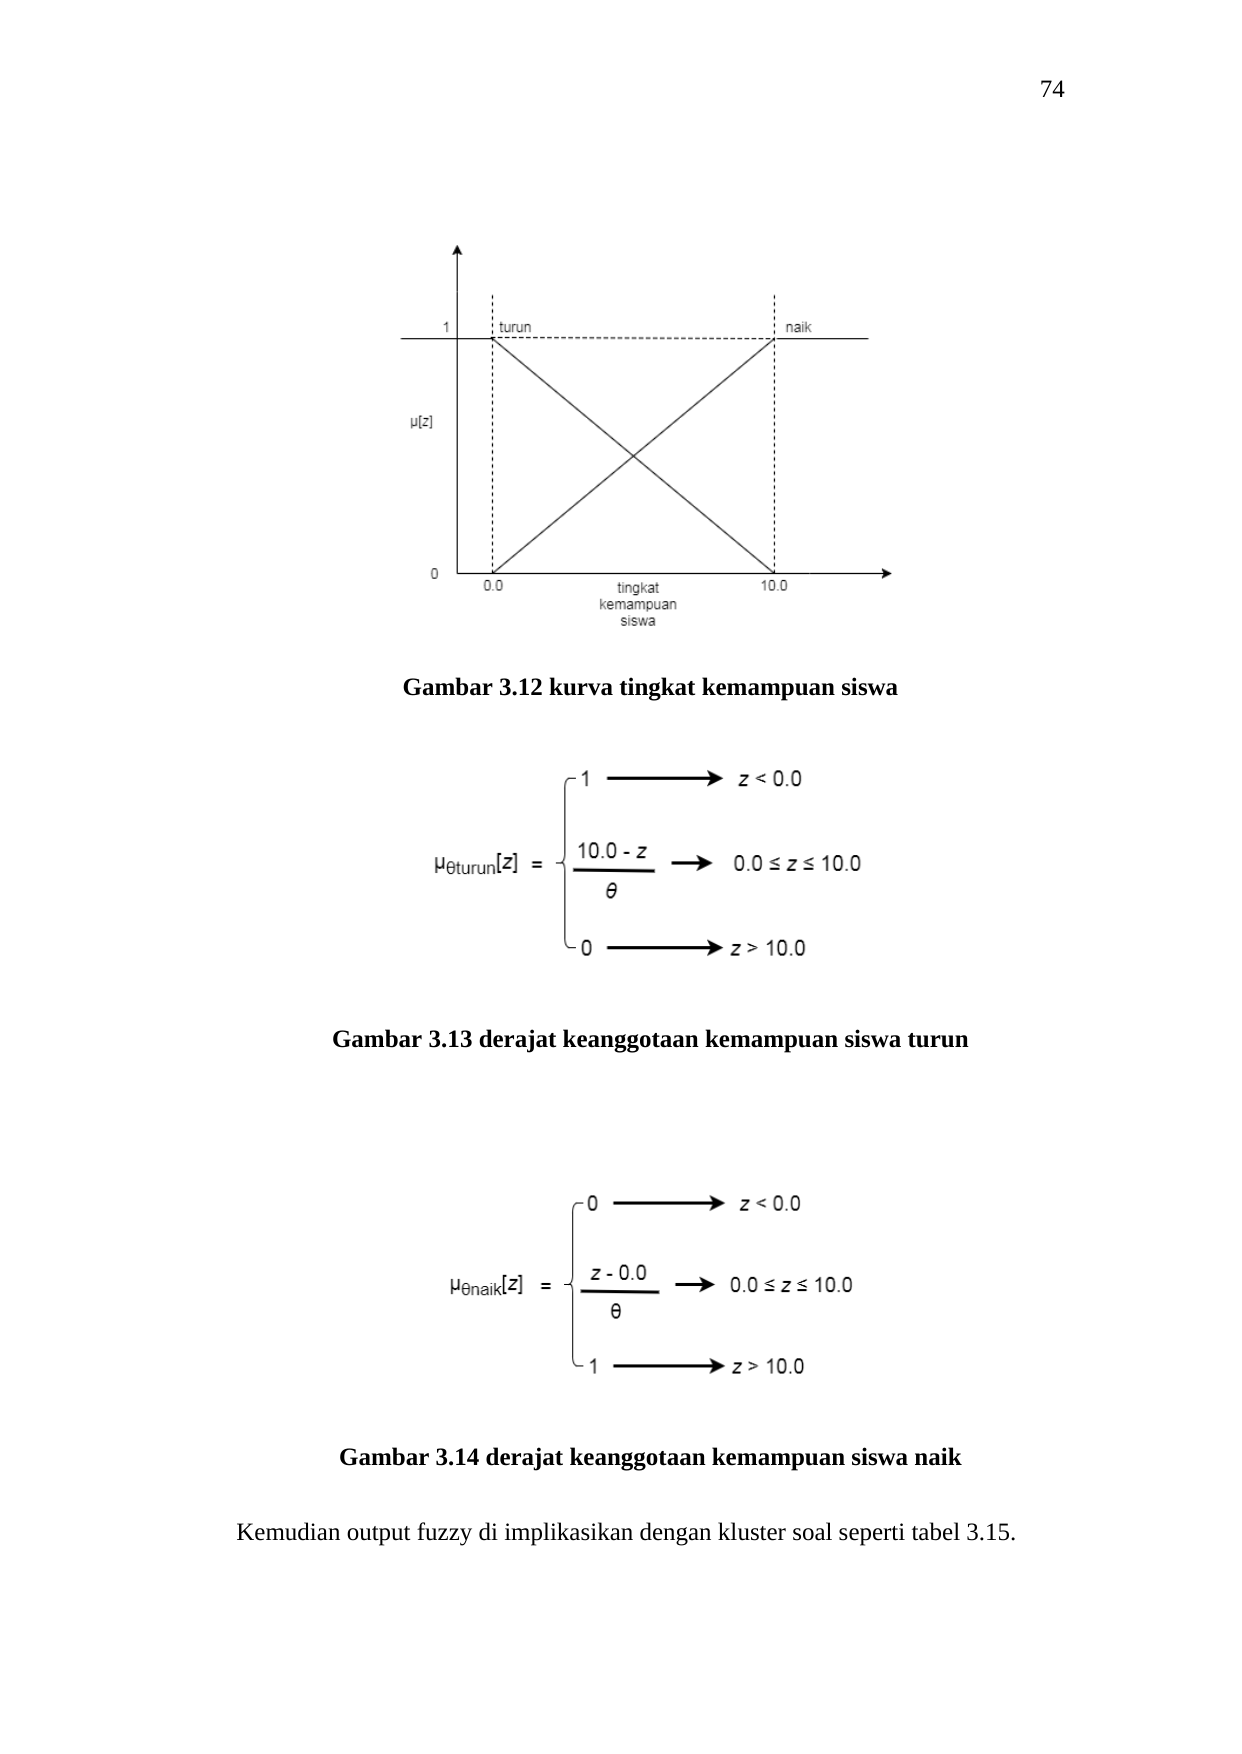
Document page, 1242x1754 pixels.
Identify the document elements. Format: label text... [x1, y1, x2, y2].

picture [442, 1172, 859, 1397]
text Gambar 3.13 derajat keanggotaan kemampuan siswa turun [236, 1024, 1064, 1053]
picture [398, 236, 902, 627]
text Kemudian output fuzzy di implikasikan dengan kluster soal seperti tabel 3.15. [236, 1517, 1064, 1545]
text Gambar 3.12 kurva tingkat kemampuan siswa [236, 672, 1064, 701]
text Gambar 3.14 derajat keanggotaan kemampuan siswa naik [236, 1442, 1064, 1471]
picture [428, 746, 873, 980]
